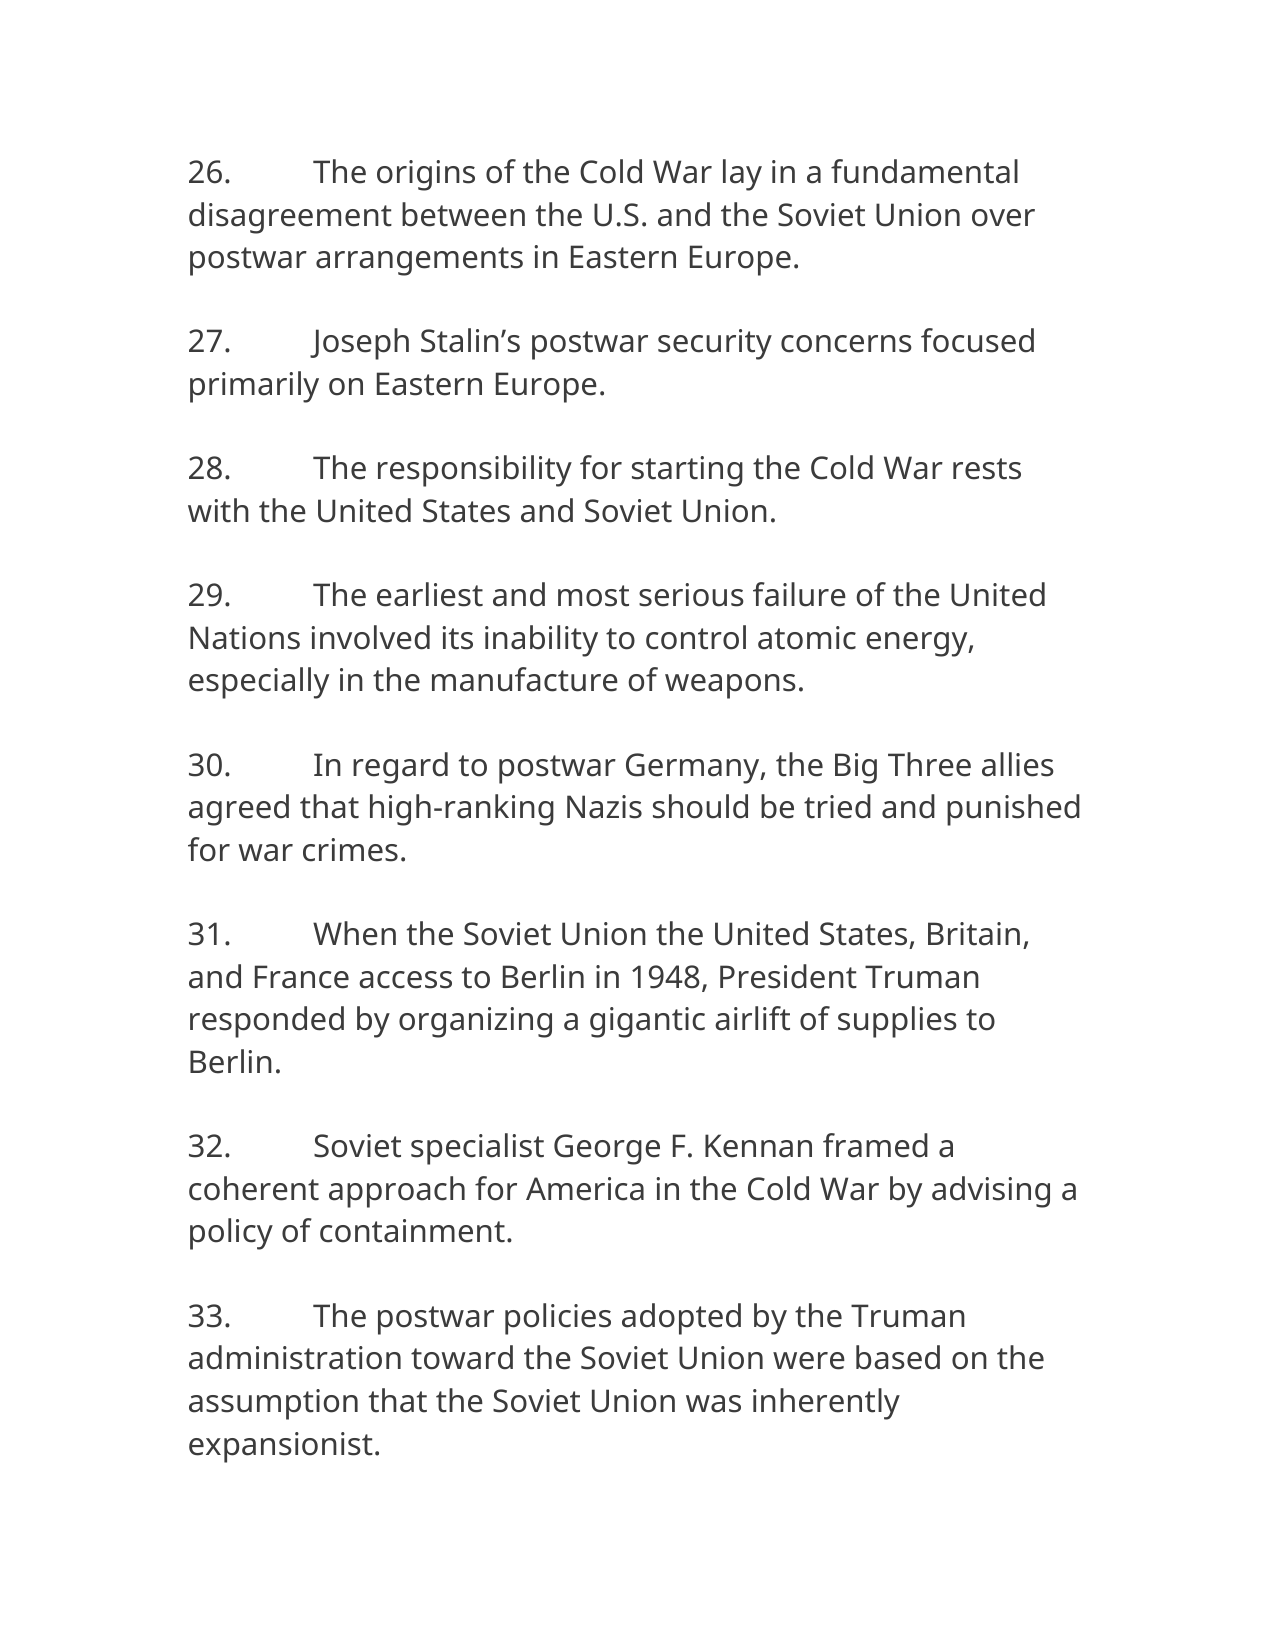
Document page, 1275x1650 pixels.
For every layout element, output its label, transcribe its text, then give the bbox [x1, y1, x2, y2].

text 30. In regard to postwar Germany, the Big Three allies agreed that high-ranking Nazis should be tried and punished for war crimes. [187, 743, 1087, 871]
text 27. Joseph Stalin’s postwar security concerns focused primarily on Eastern Europe. [187, 319, 1087, 405]
text 31. When the Soviet Union the United States, Britain, and France access to Berlin in 1948, President Truman responded by organizing a gigantic airlift of supplies to Berlin. [187, 912, 1087, 1083]
text 33. The postwar policies adopted by the Truman administration toward the Soviet Union were based on the assumption that the Soviet Union was inherently expansionist. [187, 1294, 1087, 1464]
text 26. The origins of the Cold War lay in a fundamental disagreement between the U.S. and the Soviet Union over postwar arrangements in Eastern Europe. [187, 150, 1087, 278]
text 32. Soviet specialist George F. Kennan framed a coherent approach for America in the Cold War by advising a policy of containment. [187, 1124, 1087, 1252]
text 28. The responsibility for starting the Cold War rests with the United States and Soviet Union. [187, 446, 1087, 532]
text 29. The earliest and most serious failure of the United Nations involved its inability to control atomic energy, especially in the manufacture of weapons. [187, 573, 1087, 701]
